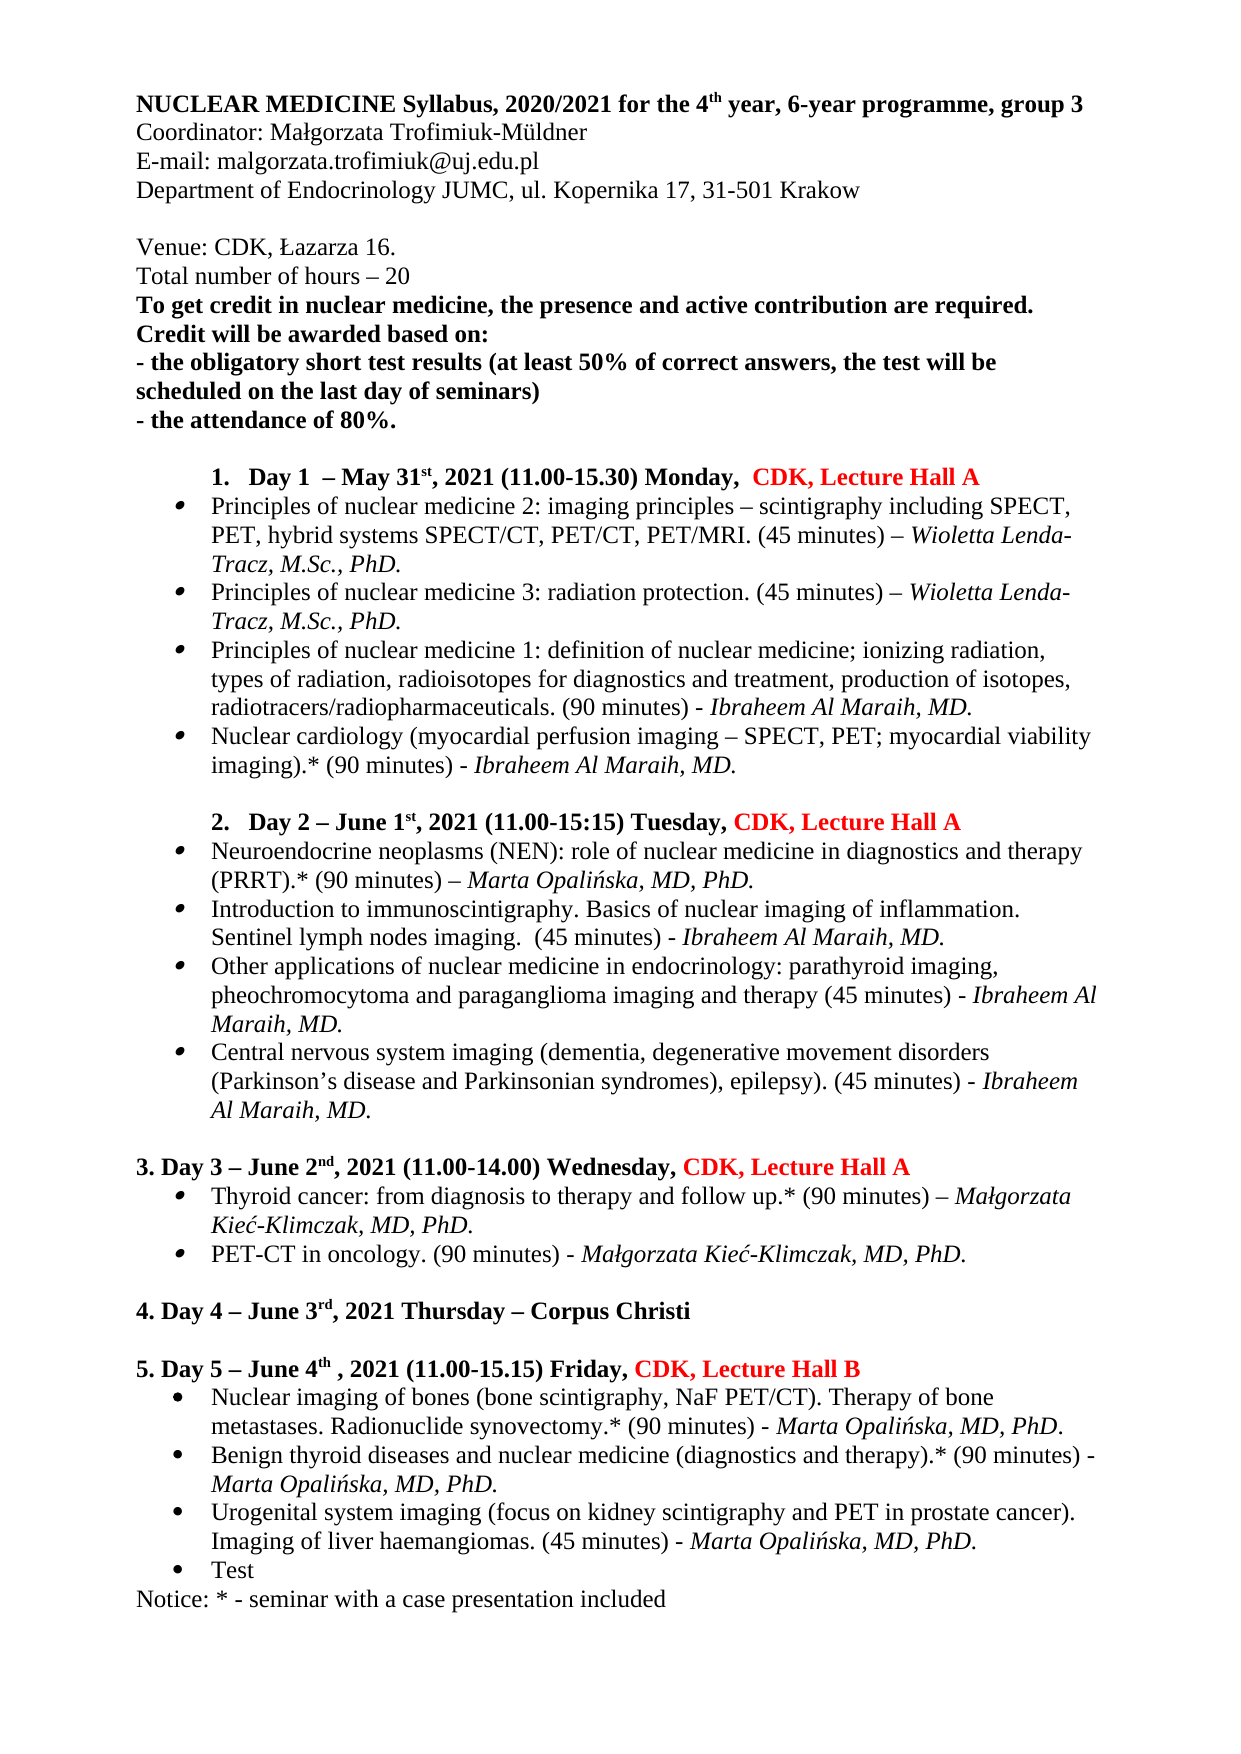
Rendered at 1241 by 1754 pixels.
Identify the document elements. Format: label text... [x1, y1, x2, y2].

list Benign thyroid diseases and nuclear medicine (diagnostics and therapy).* (90 minutes) - Marta Opalińska, MD, PhD. [173, 1440, 1104, 1497]
list Nuclear cardiology (myocardial perfusion imaging – SPECT, PET; myocardial viability imaging).* (90 minutes) - Ibraheem Al Maraih, MD. [173, 721, 1104, 779]
list Test [173, 1555, 1104, 1584]
list Introduction to immunoscintigraphy. Basics of nuclear imaging of inflammation. Sentinel lymph nodes imaging. (45 minutes) - Ibraheem Al Maraih, MD. [173, 894, 1104, 951]
list Central nervous system imaging (dementia, degenerative movement disorders (Parkinson’s disease and Parkinsonian syndromes), epilepsy). (45 minutes) - Ibraheem Al Maraih, MD. [173, 1037, 1104, 1124]
text To get credit in nuclear medicine, the presence and active contribution are required. Credit will be awarded based on: [136, 290, 1104, 347]
list Principles of nuclear medicine 1: definition of nuclear medicine; ionizing radiation, types of radiation, radioisotopes for diagnostics and treatment, production of isotopes, radiotracers/radiopharmaceuticals. (90 minutes) - Ibraheem Al Maraih, MD. [173, 635, 1104, 721]
subtitle Coordinator: Małgorzata Trofimiuk-Müldner [136, 117, 1104, 146]
text Total number of hours – 20 [136, 261, 1104, 290]
text 5. Day 5 – June 4th , 2021 (11.00-15.15) Friday, CDK, Lecture Hall B [136, 1354, 1104, 1382]
list Day 1 – May 31st, 2021 (11.00-15.30) Monday, CDK, Lecture Hall A [211, 462, 1104, 491]
list Urogenital system imaging (focus on kidney scintigraphy and PET in prostate cancer). Imaging of liver haemangiomas. (45 minutes) - Marta Opalińska, MD, PhD. [173, 1497, 1104, 1555]
list Day 2 – June 1st, 2021 (11.00-15:15) Tuesday, CDK, Lecture Hall A [211, 807, 1104, 836]
list Principles of nuclear medicine 3: radiation protection. (45 minutes) – Wioletta Lenda-Tracz, M.Sc., PhD. [173, 577, 1104, 635]
list Principles of nuclear medicine 2: imaging principles – scintigraphy including SPECT, PET, hybrid systems SPECT/CT, PET/CT, PET/MRI. (45 minutes) – Wioletta Lenda-Tracz, M.Sc., PhD. [173, 491, 1104, 577]
text Notice: * - seminar with a case presentation included [136, 1584, 1104, 1612]
text 3. Day 3 – June 2nd, 2021 (11.00-14.00) Wednesday, CDK, Lecture Hall A [136, 1152, 1104, 1181]
list Other applications of nuclear medicine in endocrinology: parathyroid imaging, pheochromocytoma and paraganglioma imaging and therapy (45 minutes) - Ibraheem Al Maraih, MD. [173, 951, 1104, 1037]
list Nuclear imaging of bones (bone scintigraphy, NaF PET/CT). Therapy of bone metastases. Radionuclide synovectomy.* (90 minutes) - Marta Opalińska, MD, PhD. [173, 1382, 1104, 1440]
list Thyroid cancer: from diagnosis to therapy and follow up.* (90 minutes) – Małgorzata Kieć-Klimczak, MD, PhD. [173, 1181, 1104, 1239]
list PET-CT in oncology. (90 minutes) - Małgorzata Kieć-Klimczak, MD, PhD. [173, 1239, 1104, 1267]
subtitle Department of Endocrinology JUMC, ul. Kopernika 17, 31-501 Krakow [136, 175, 1104, 204]
text Venue: CDK, Łazarza 16. [136, 232, 1104, 261]
text 4. Day 4 – June 3rd, 2021 Thursday – Corpus Christi [136, 1296, 1104, 1325]
text - the obligatory short test results (at least 50% of correct answers, the test will be scheduled on the last day of seminars) [136, 347, 1104, 405]
subtitle E-mail: malgorzata.trofimiuk@uj.edu.pl [136, 146, 1104, 175]
text - the attendance of 80%. [136, 405, 1104, 434]
subtitle NUCLEAR MEDICINE Syllabus, 2020/2021 for the 4th year, 6-year programme, group 3 [136, 89, 1104, 117]
list Neuroendocrine neoplasms (NEN): role of nuclear medicine in diagnostics and therapy (PRRT).* (90 minutes) – Marta Opalińska, MD, PhD. [173, 836, 1104, 894]
